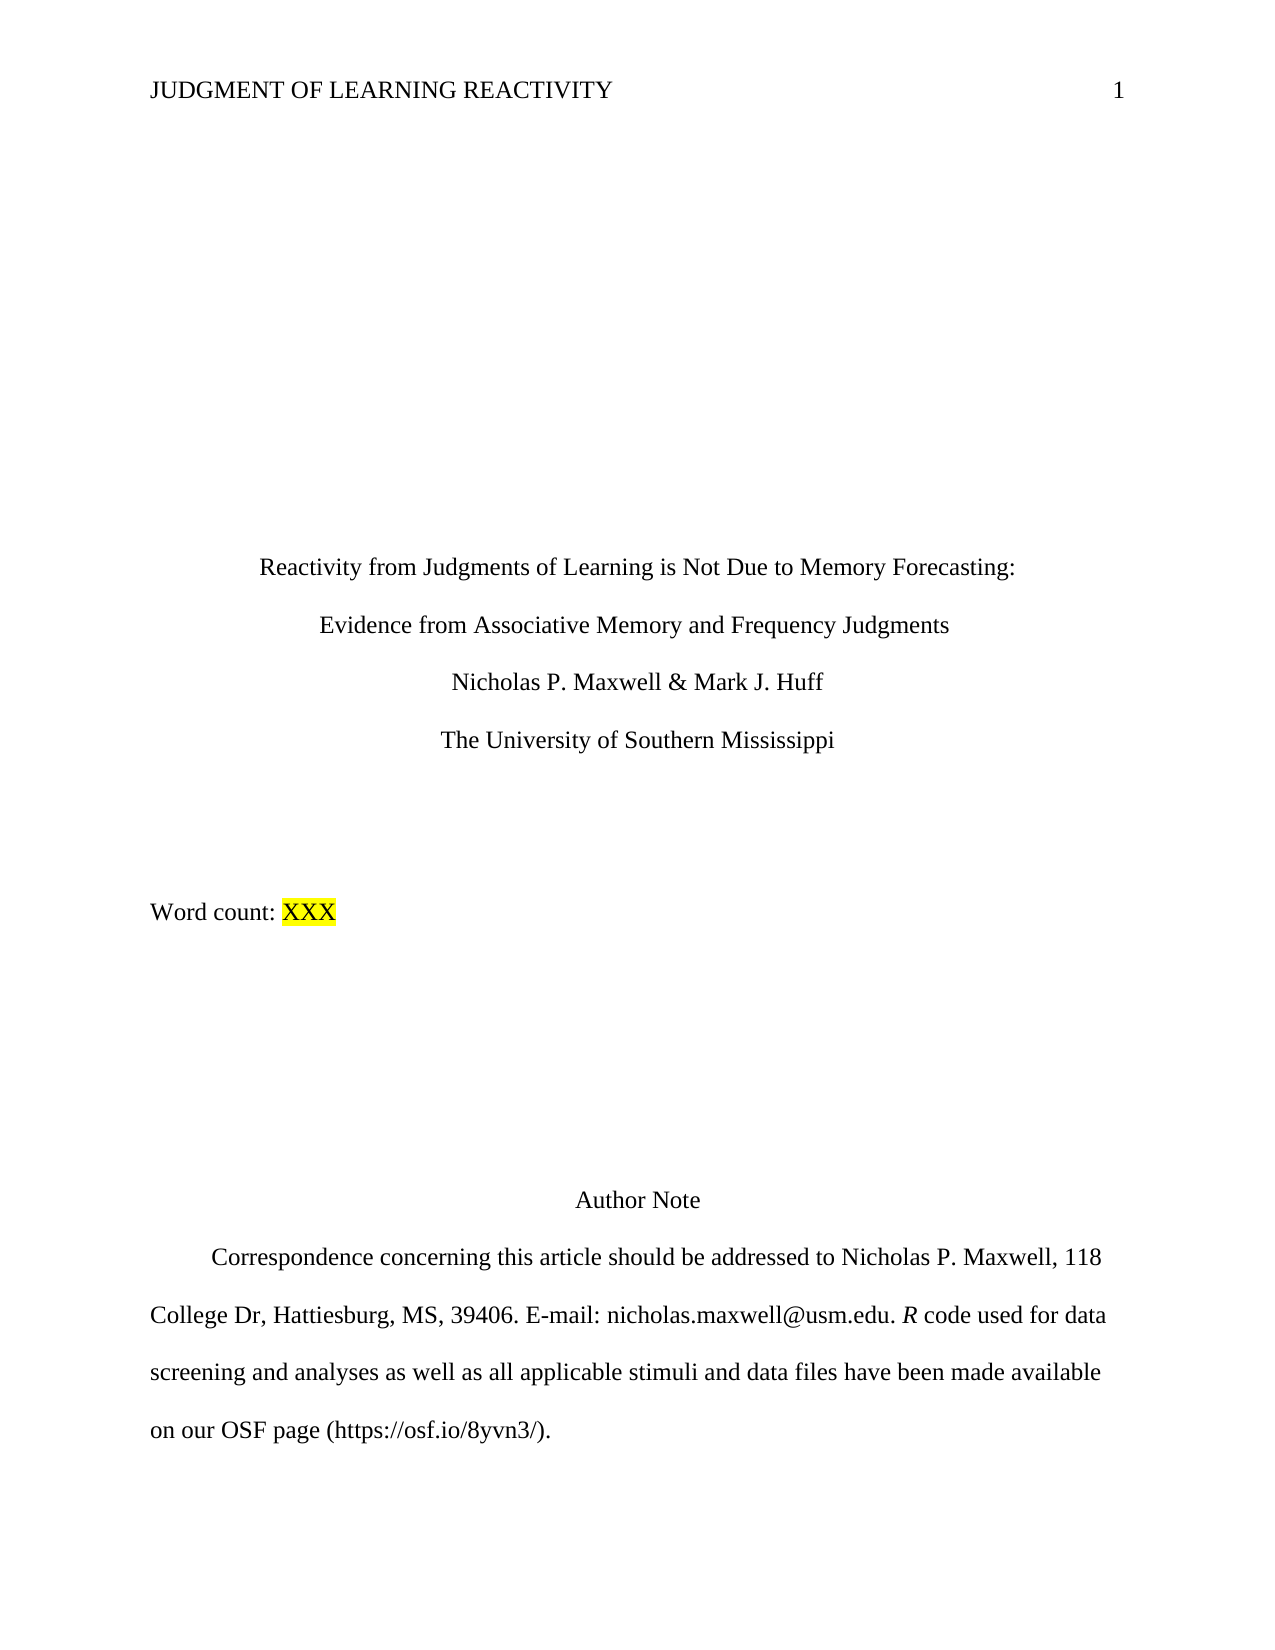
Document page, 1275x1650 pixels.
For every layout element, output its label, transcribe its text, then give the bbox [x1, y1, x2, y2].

text The University of Southern Mississippi [150, 725, 1125, 754]
text Nicholas P. Maxwell & Mark J. Huff [150, 667, 1125, 696]
text Reactivity from Judgments of Learning is Not Due to Memory Forecasting: [150, 552, 1125, 581]
text Author Note [150, 1185, 1125, 1214]
text Correspondence concerning this article should be addressed to Nicholas P. Maxwell, 118 College Dr, Hattiesburg, MS, 39406. E-mail: nicholas.maxwell@usm.edu. R code used for data screening and analyses as well as all applicable stimuli and data files have been made available on our OSF page (https://osf.io/8yvn3/). [150, 1242, 1106, 1444]
text Word count: XXX [150, 897, 1125, 926]
text Evidence from Associative Memory and Frequency Judgments [150, 610, 1125, 639]
